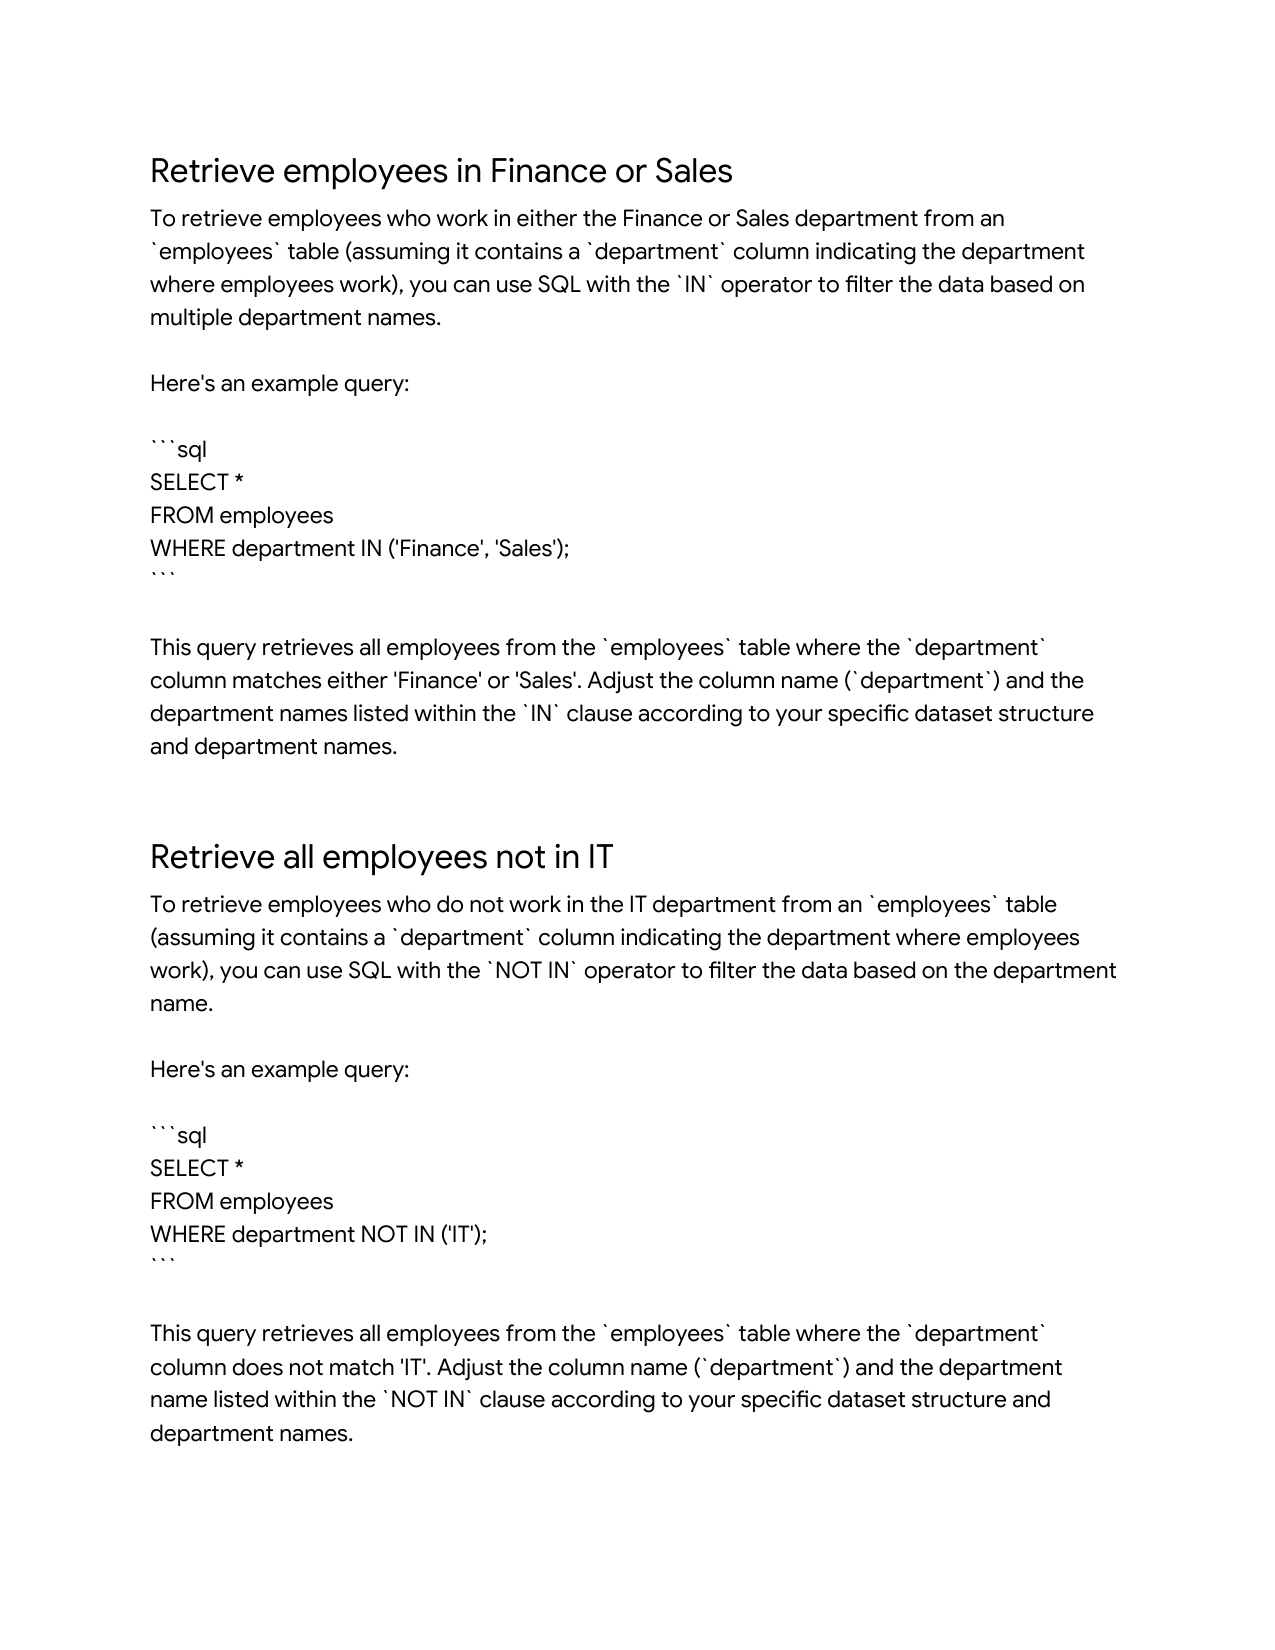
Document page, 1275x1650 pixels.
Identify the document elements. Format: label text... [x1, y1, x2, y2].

text FROM employees [150, 501, 1125, 530]
text Here's an example query: [150, 369, 1125, 398]
text This query retrieves all employees from the `employees` table where the `department` column matches either 'Finance' or 'Sales'. Adjust the column name (`department`) and the department names listed within the `IN` clause according to your specific dataset structure and department names. [150, 633, 1125, 761]
text WHERE department NOT IN ('IT'); [150, 1221, 1125, 1249]
text ```sql [150, 435, 1125, 464]
text To retrieve employees who do not work in the IT department from an `employees` table (assuming it contains a `department` column indicating the department where employees work), you can use SQL with the `NOT IN` operator to filter the data based on the department name. [150, 890, 1125, 1018]
text SELECT * [150, 1154, 1125, 1183]
subtitle Retrieve all employees not in IT [150, 836, 1125, 878]
text ``` [150, 567, 1125, 596]
text FROM employees [150, 1188, 1125, 1216]
subtitle Retrieve employees in Finance or Sales [150, 150, 1125, 192]
text This query retrieves all employees from the `employees` table where the `department` column does not match 'IT'. Adjust the column name (`department`) and the department name listed within the `NOT IN` clause according to your specific dataset structure and department names. [150, 1320, 1125, 1447]
text WHERE department IN ('Finance', 'Sales'); [150, 534, 1125, 563]
text SELECT * [150, 468, 1125, 497]
text Here's an example query: [150, 1056, 1125, 1084]
text ``` [150, 1254, 1125, 1282]
text To retrieve employees who work in either the Finance or Sales department from an `employees` table (assuming it contains a `department` column indicating the department where employees work), you can use SQL with the `IN` operator to filter the data based on multiple department names. [150, 204, 1125, 332]
text ```sql [150, 1122, 1125, 1150]
